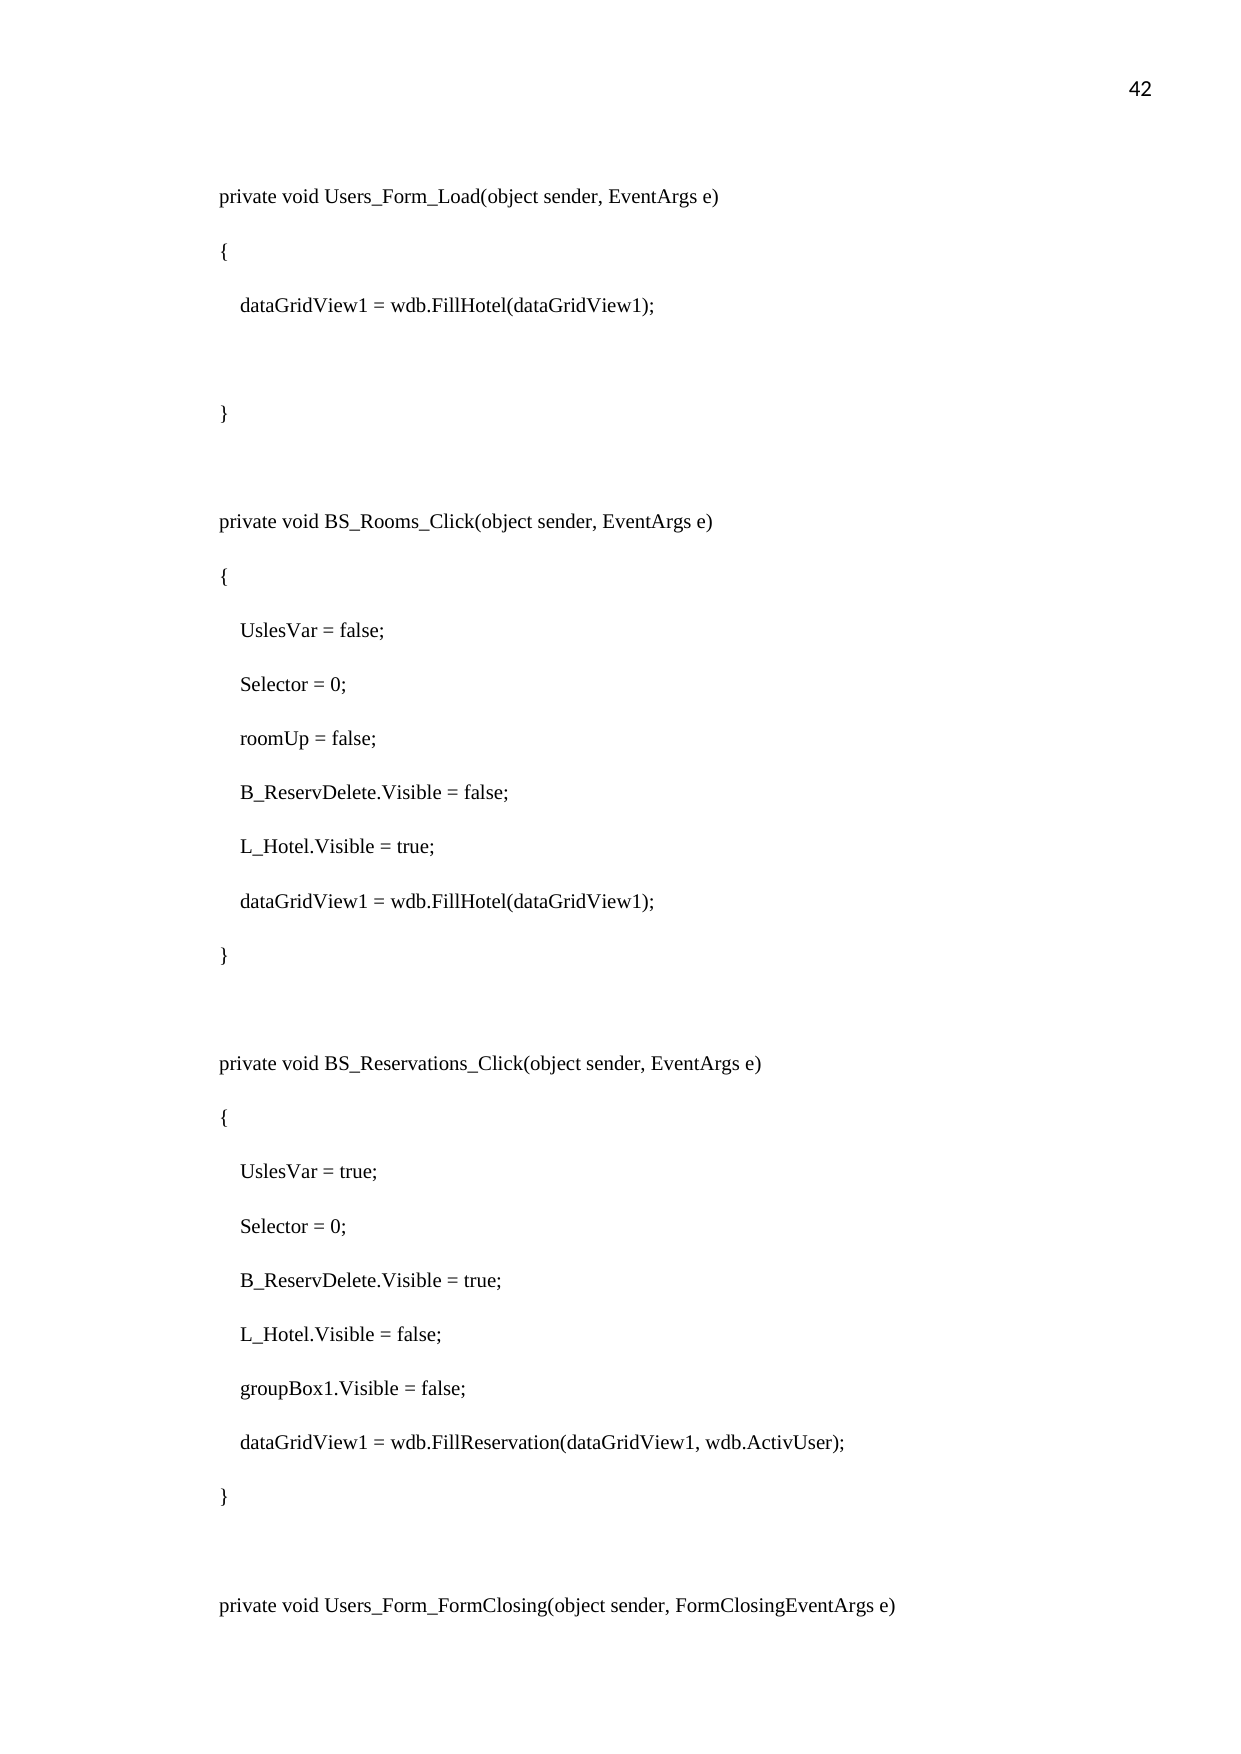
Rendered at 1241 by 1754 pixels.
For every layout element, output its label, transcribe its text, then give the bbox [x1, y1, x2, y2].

text } [177, 1484, 1152, 1509]
text roomUp = false; [177, 726, 1152, 751]
text B_ReservDelete.Visible = false; [177, 780, 1152, 805]
text dataGridView1 = wdb.FillReservation(dataGridView1, wdb.ActivUser); [177, 1430, 1152, 1455]
text { [177, 563, 1152, 588]
text groupBox1.Visible = false; [177, 1376, 1152, 1401]
text UslesVar = true; [177, 1159, 1152, 1184]
text Selector = 0; [177, 671, 1152, 696]
text UslesVar = false; [177, 617, 1152, 642]
text private void Users_Form_Load(object sender, EventArgs e) [177, 184, 1152, 209]
text dataGridView1 = wdb.FillHotel(dataGridView1); [177, 888, 1152, 913]
text { [177, 1105, 1152, 1130]
text B_ReservDelete.Visible = true; [177, 1267, 1152, 1292]
text private void BS_Rooms_Click(object sender, EventArgs e) [177, 509, 1152, 534]
text private void Users_Form_FormClosing(object sender, FormClosingEventArgs e) [177, 1592, 1152, 1617]
text { [177, 238, 1152, 263]
text private void BS_Reservations_Click(object sender, EventArgs e) [177, 1051, 1152, 1076]
text dataGridView1 = wdb.FillHotel(dataGridView1); [177, 292, 1152, 317]
text Selector = 0; [177, 1213, 1152, 1238]
text } [177, 401, 1152, 426]
text } [177, 942, 1152, 967]
text L_Hotel.Visible = false; [177, 1321, 1152, 1346]
text L_Hotel.Visible = true; [177, 834, 1152, 859]
